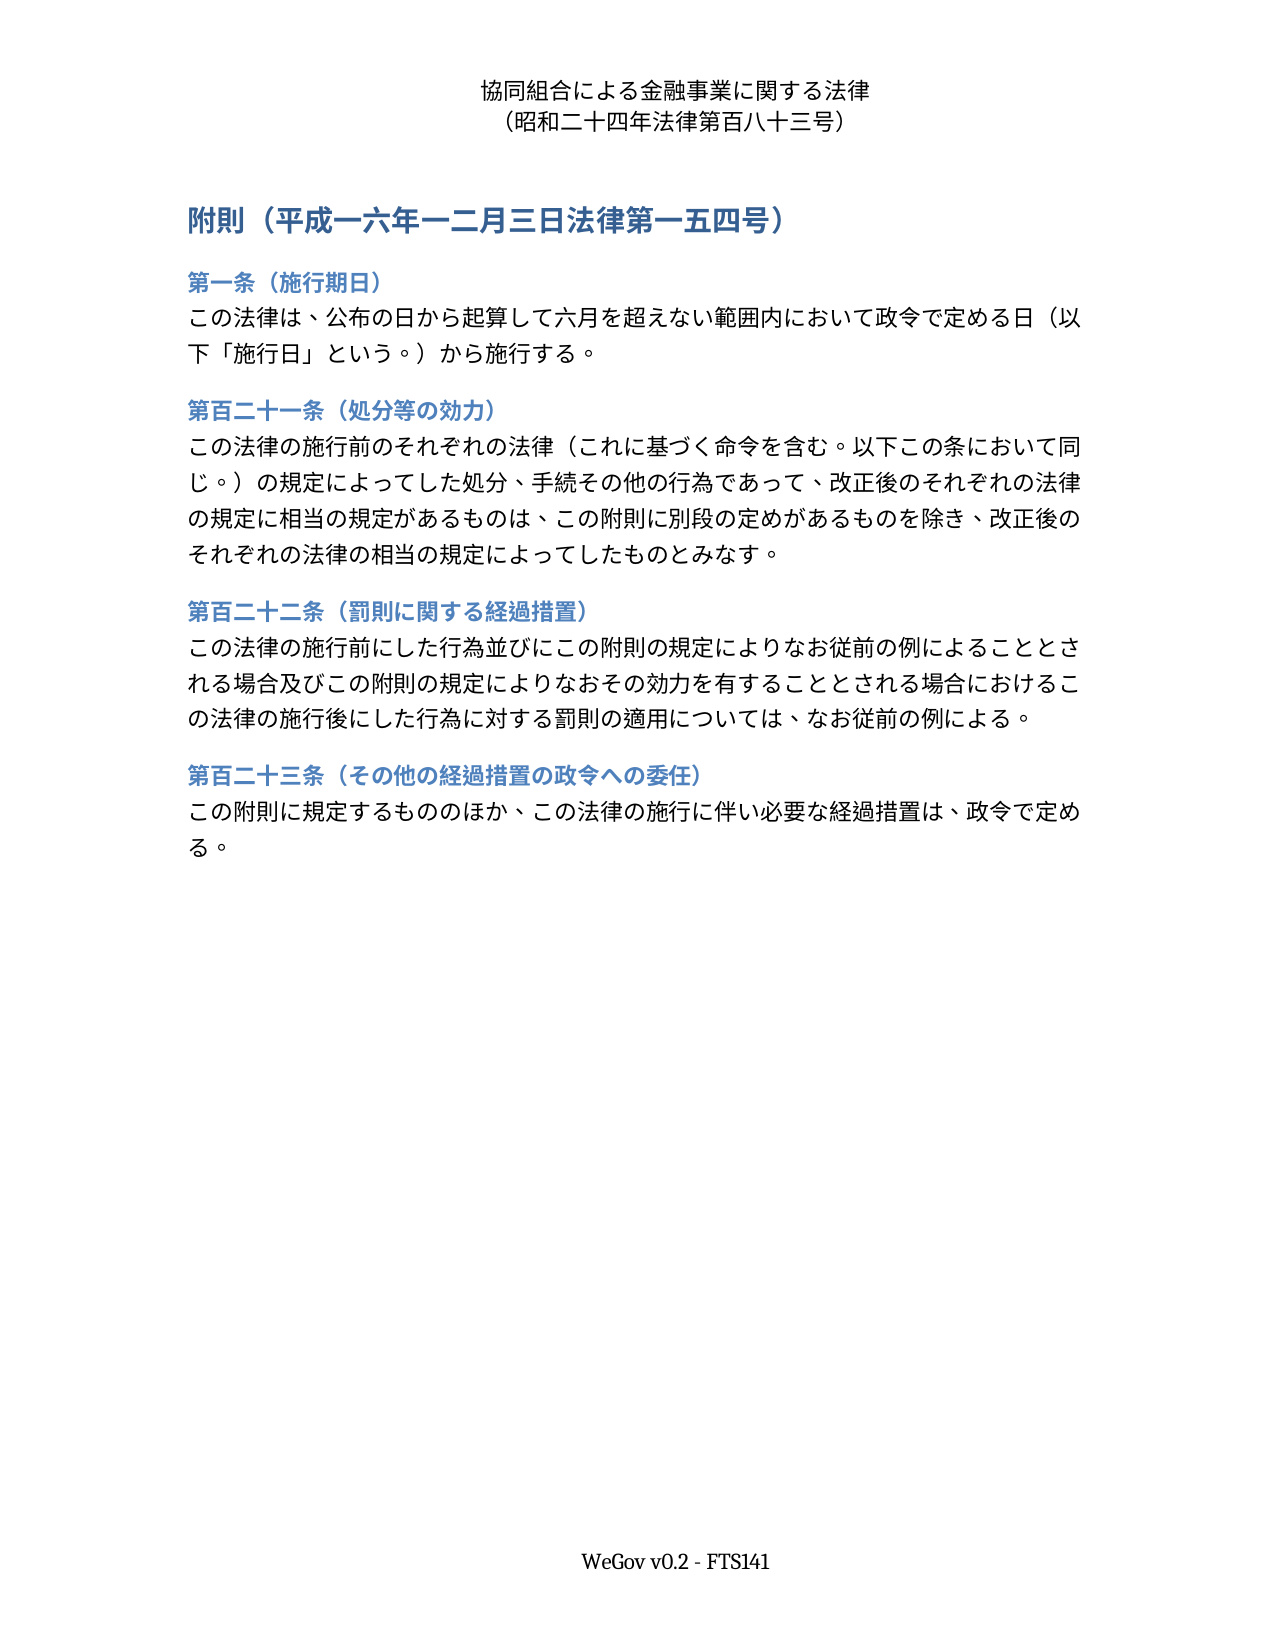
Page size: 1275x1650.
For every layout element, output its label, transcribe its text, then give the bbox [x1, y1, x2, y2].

text この法律の施行前のそれぞれの法律（これに基づく命令を含む。以下この条において同じ。）の規定によってした処分、手続その他の行為であって、改正後のそれぞれの法律の規定に相当の規定があるものは、この附則に別段の定めがあるものを除き、改正後のそれぞれの法律の相当の規定によってしたものとみなす。 [187, 431, 1087, 570]
text この附則に規定するもののほか、この法律の施行に伴い必要な経過措置は、政令で定める。 [187, 796, 1087, 863]
text この法律は、公布の日から起算して六月を超えない範囲内において政令で定める日（以下「施行日」という。）から施行する。 [187, 302, 1087, 369]
subtitle 第百二十二条（罰則に関する経過措置） [187, 596, 1087, 627]
text この法律の施行前にした行為並びにこの附則の規定によりなお従前の例によることとされる場合及びこの附則の規定によりなおその効力を有することとされる場合におけるこの法律の施行後にした行為に対する罰則の適用については、なお従前の例による。 [187, 632, 1087, 735]
subtitle 第百二十一条（処分等の効力） [187, 395, 1087, 426]
subtitle 第一条（施行期日） [187, 266, 1087, 298]
subtitle 附則（平成一六年一二月三日法律第一五四号） [187, 200, 1087, 240]
subtitle 第百二十三条（その他の経過措置の政令への委任） [187, 760, 1087, 791]
